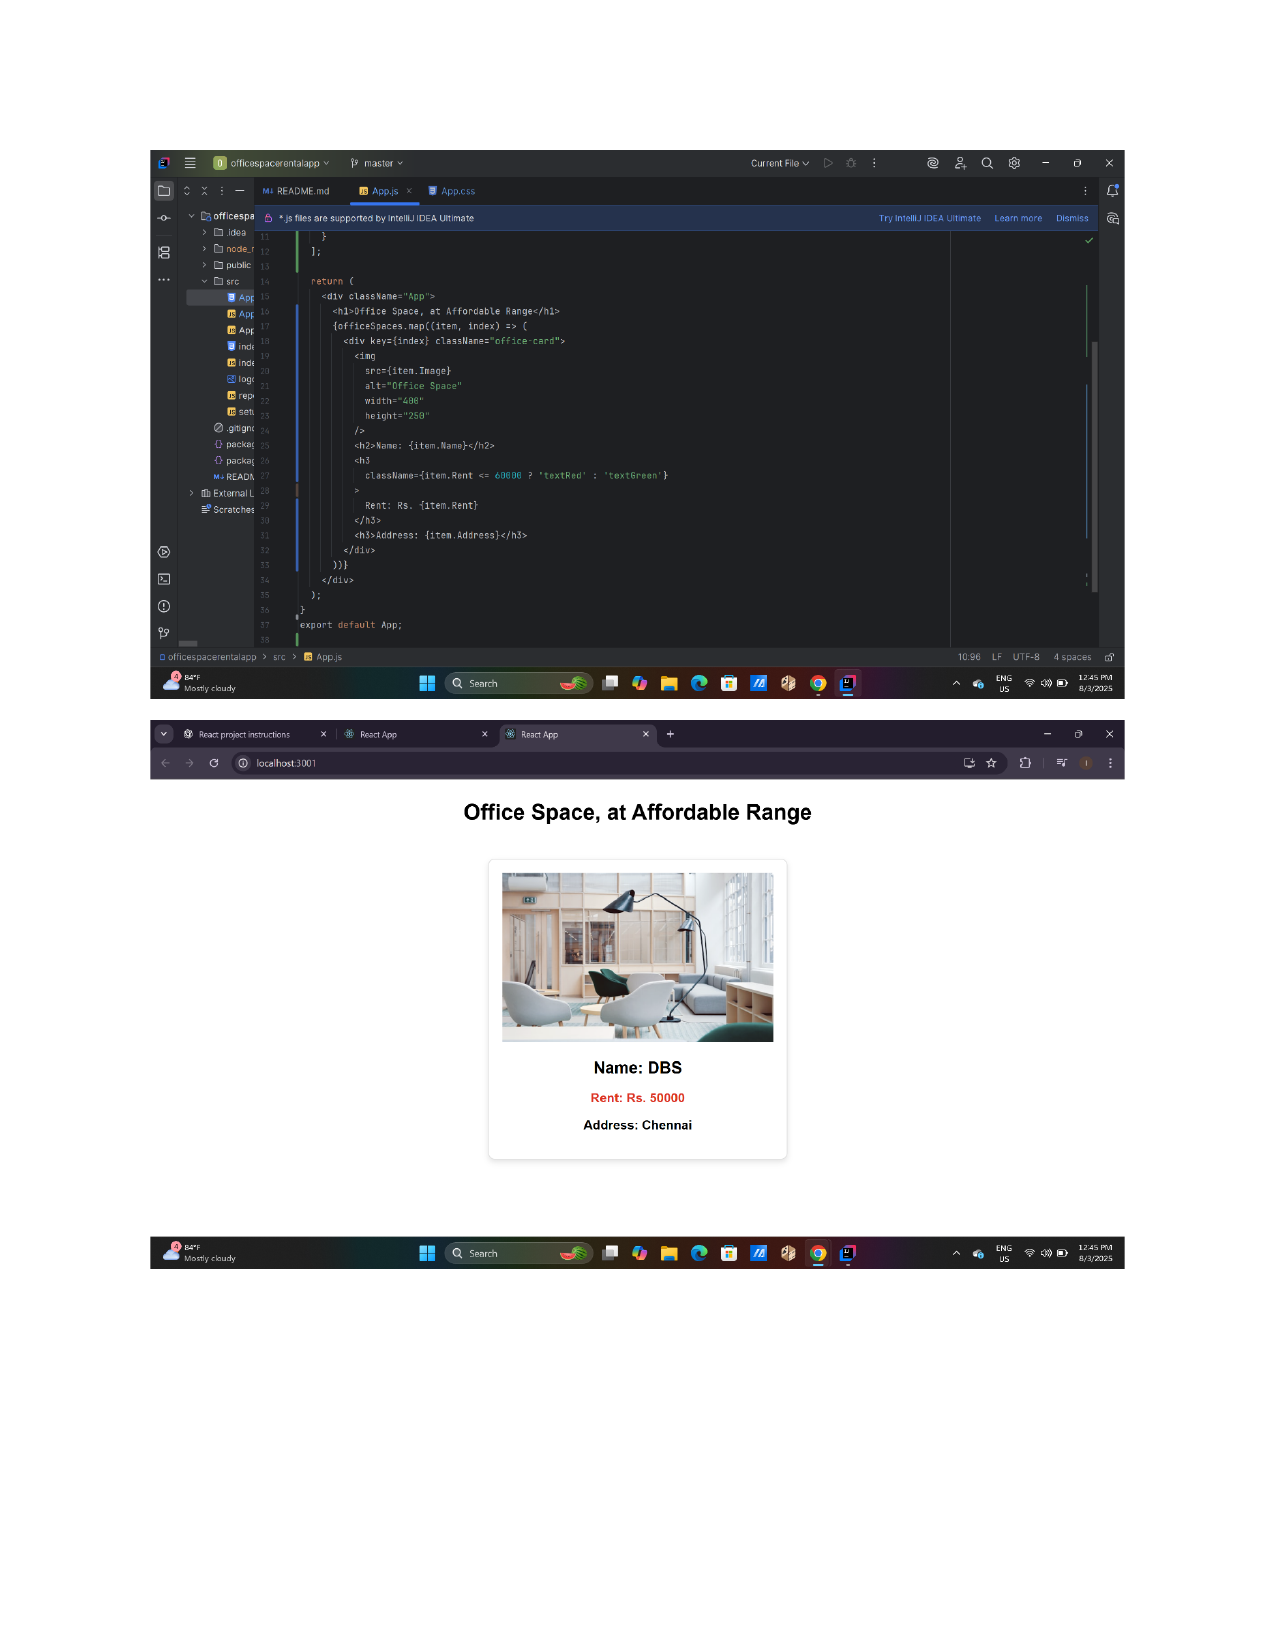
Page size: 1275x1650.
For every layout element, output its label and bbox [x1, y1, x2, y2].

picture [150, 150, 1125, 699]
picture [150, 720, 1125, 1269]
